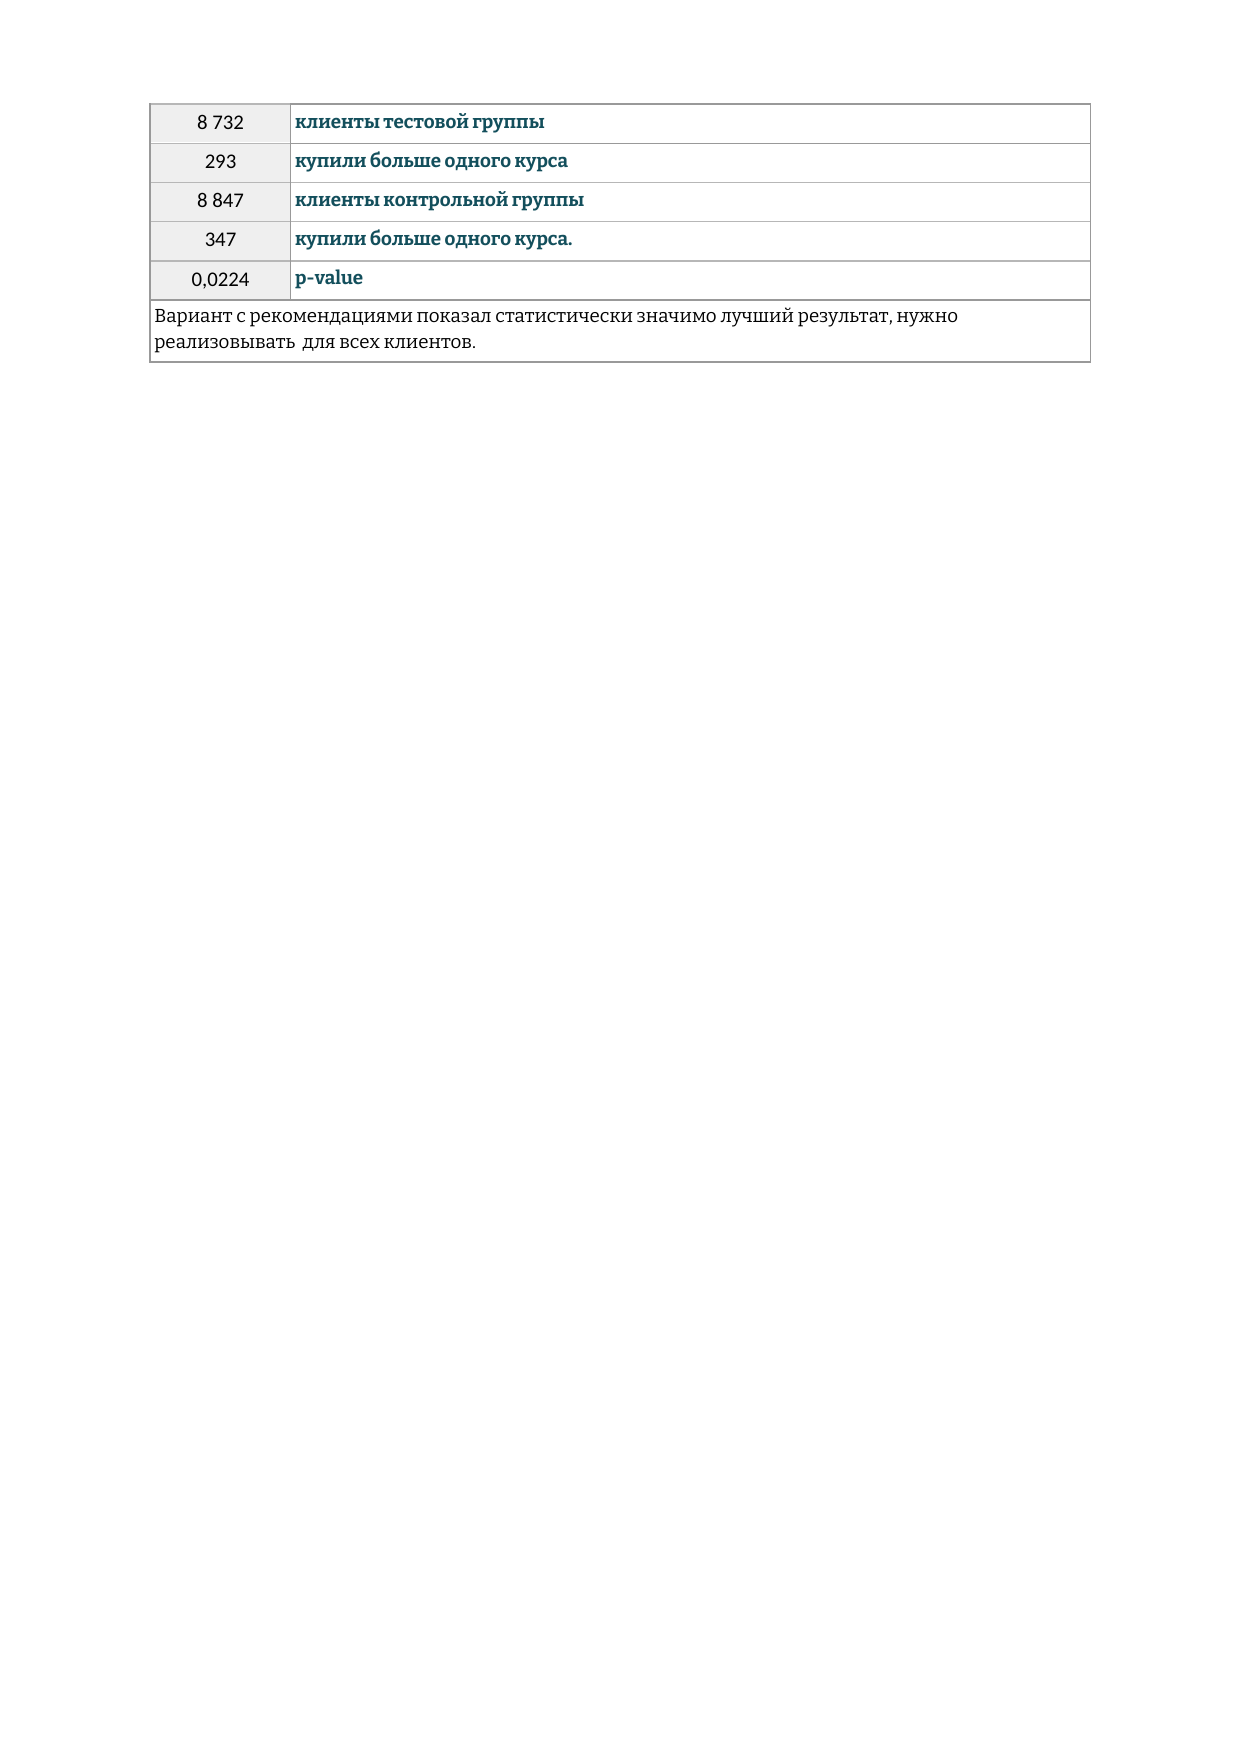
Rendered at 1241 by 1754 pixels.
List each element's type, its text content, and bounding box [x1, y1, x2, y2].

table_cell p-value [291, 262, 1090, 299]
table_cell 347 [151, 222, 290, 260]
table_cell 8 732 [151, 105, 290, 142]
table_cell купили больше одного курса. [291, 222, 1090, 260]
table_cell клиенты контрольной группы [291, 183, 1090, 221]
table_cell купили больше одного курса [291, 144, 1090, 182]
table_cell 0,0224 [151, 262, 290, 299]
table_cell 8 847 [151, 183, 290, 221]
table_cell клиенты тестовой группы [291, 105, 1090, 142]
table_cell Вариант с рекомендациями показал статистически значимо лучший результат, нужно реализовывать для всех клиентов. [151, 301, 1090, 361]
table_cell 293 [151, 144, 290, 182]
